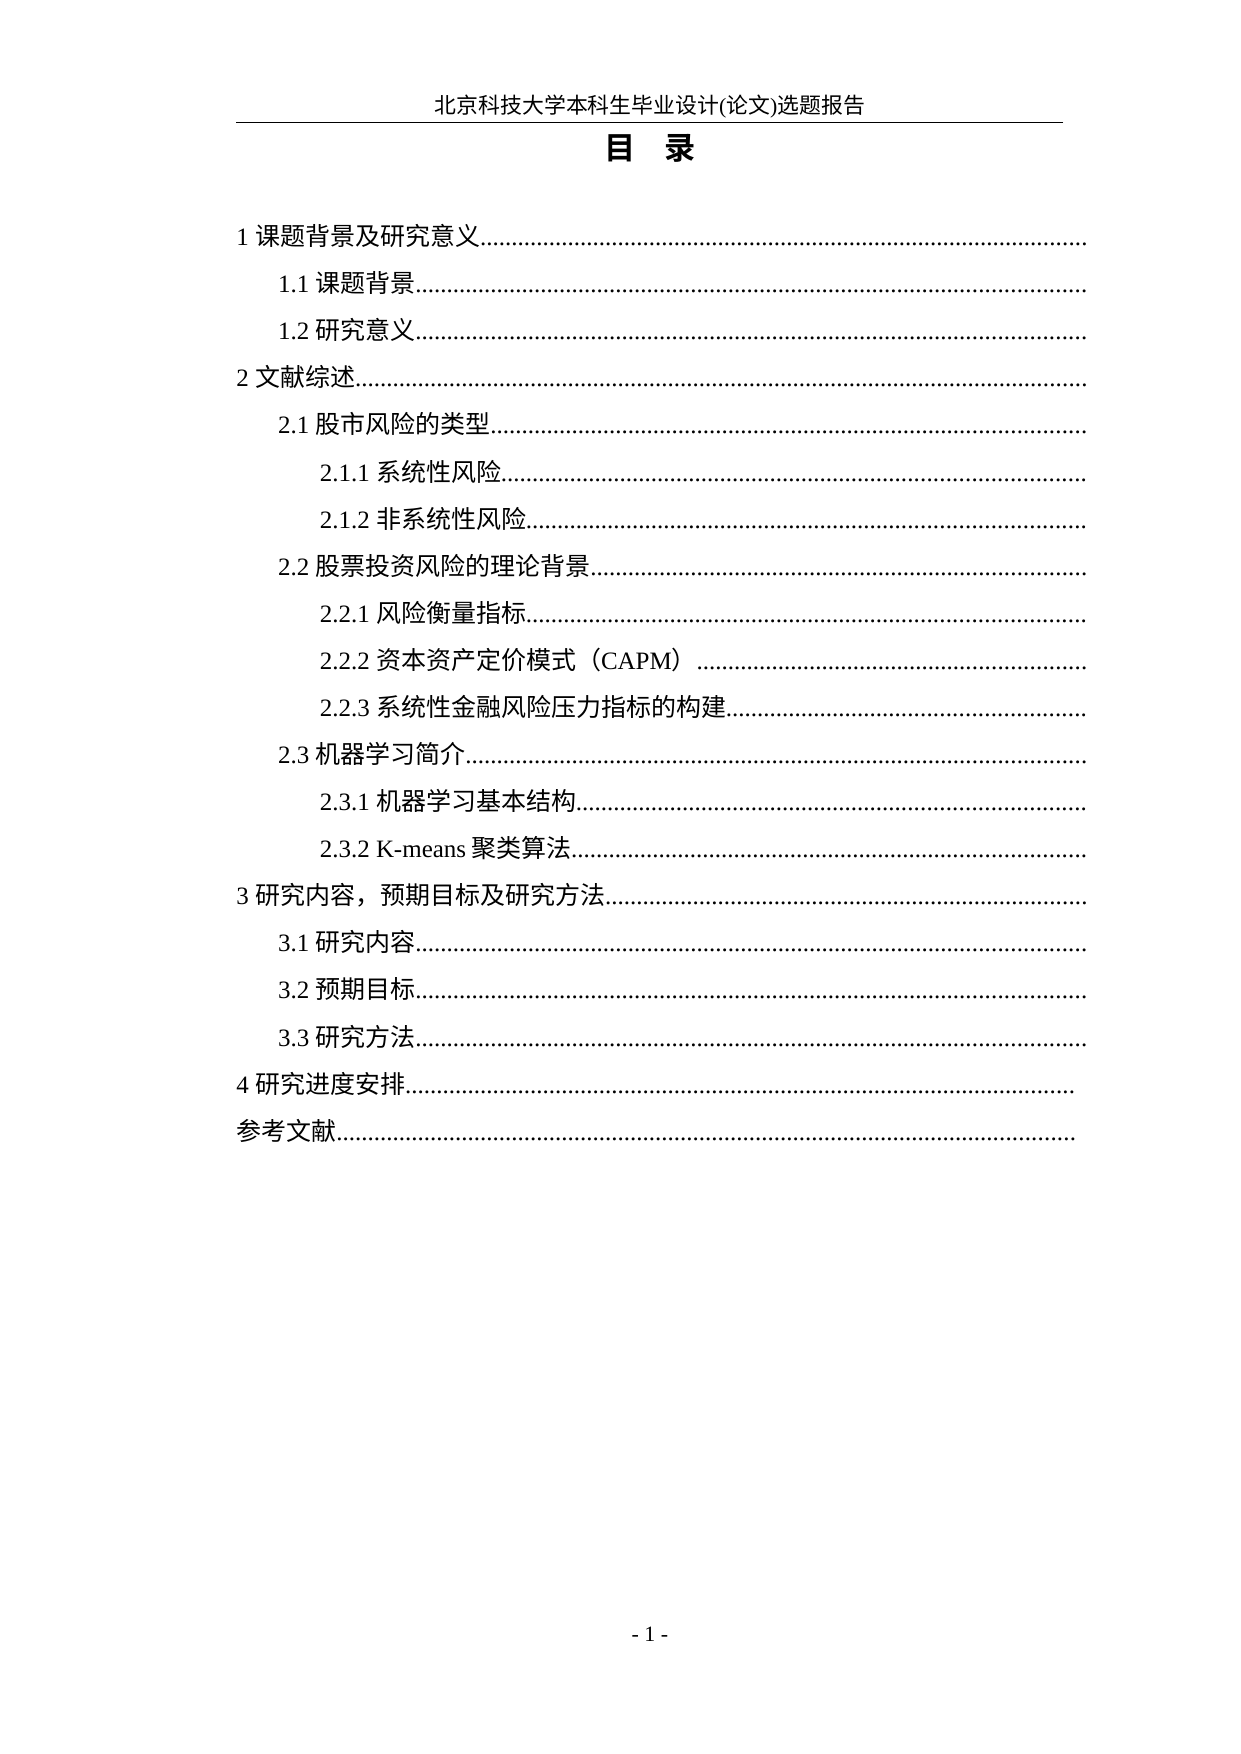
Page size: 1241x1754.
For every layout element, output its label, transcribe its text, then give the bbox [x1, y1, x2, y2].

text 1.2 研究意义 2 [278, 311, 1063, 347]
text 2.2.3 系统性金融风险压力指标的构建 5 [319, 687, 1063, 724]
text 2.1 股市风险的类型 3 [278, 405, 1063, 441]
text 2.3 机器学习简介 6 [278, 734, 1063, 771]
text 2.3.1 机器学习基本结构 7 [319, 782, 1063, 818]
text 1 课题背景及研究意义 1 [236, 217, 1063, 253]
text 3.2 预期目标 9 [278, 970, 1063, 1006]
text 2 文献综述 3 [236, 358, 1063, 394]
text 1.1 课题背景 1 [278, 264, 1063, 300]
text 2.2.1 风险衡量指标 5 [319, 593, 1063, 629]
text 2.2 股票投资风险的理论背景 4 [278, 546, 1063, 582]
text 3.1 研究内容 9 [278, 923, 1063, 959]
text 2.2.2 资本资产定价模式（CAPM） 5 [319, 640, 1063, 677]
text 4 研究进度安排 10 [236, 1064, 1063, 1100]
text 2.1.1 系统性风险 3 [319, 452, 1063, 488]
text 目 录 [236, 123, 1063, 168]
text 2.1.2 非系统性风险 4 [319, 499, 1063, 535]
text 参考文献 11 [236, 1111, 1063, 1147]
text 3.3 研究方法 9 [278, 1017, 1063, 1053]
text 2.3.2 K-means聚类算法 8 [319, 829, 1063, 865]
text 3 研究内容，预期目标及研究方法 9 [236, 876, 1063, 912]
